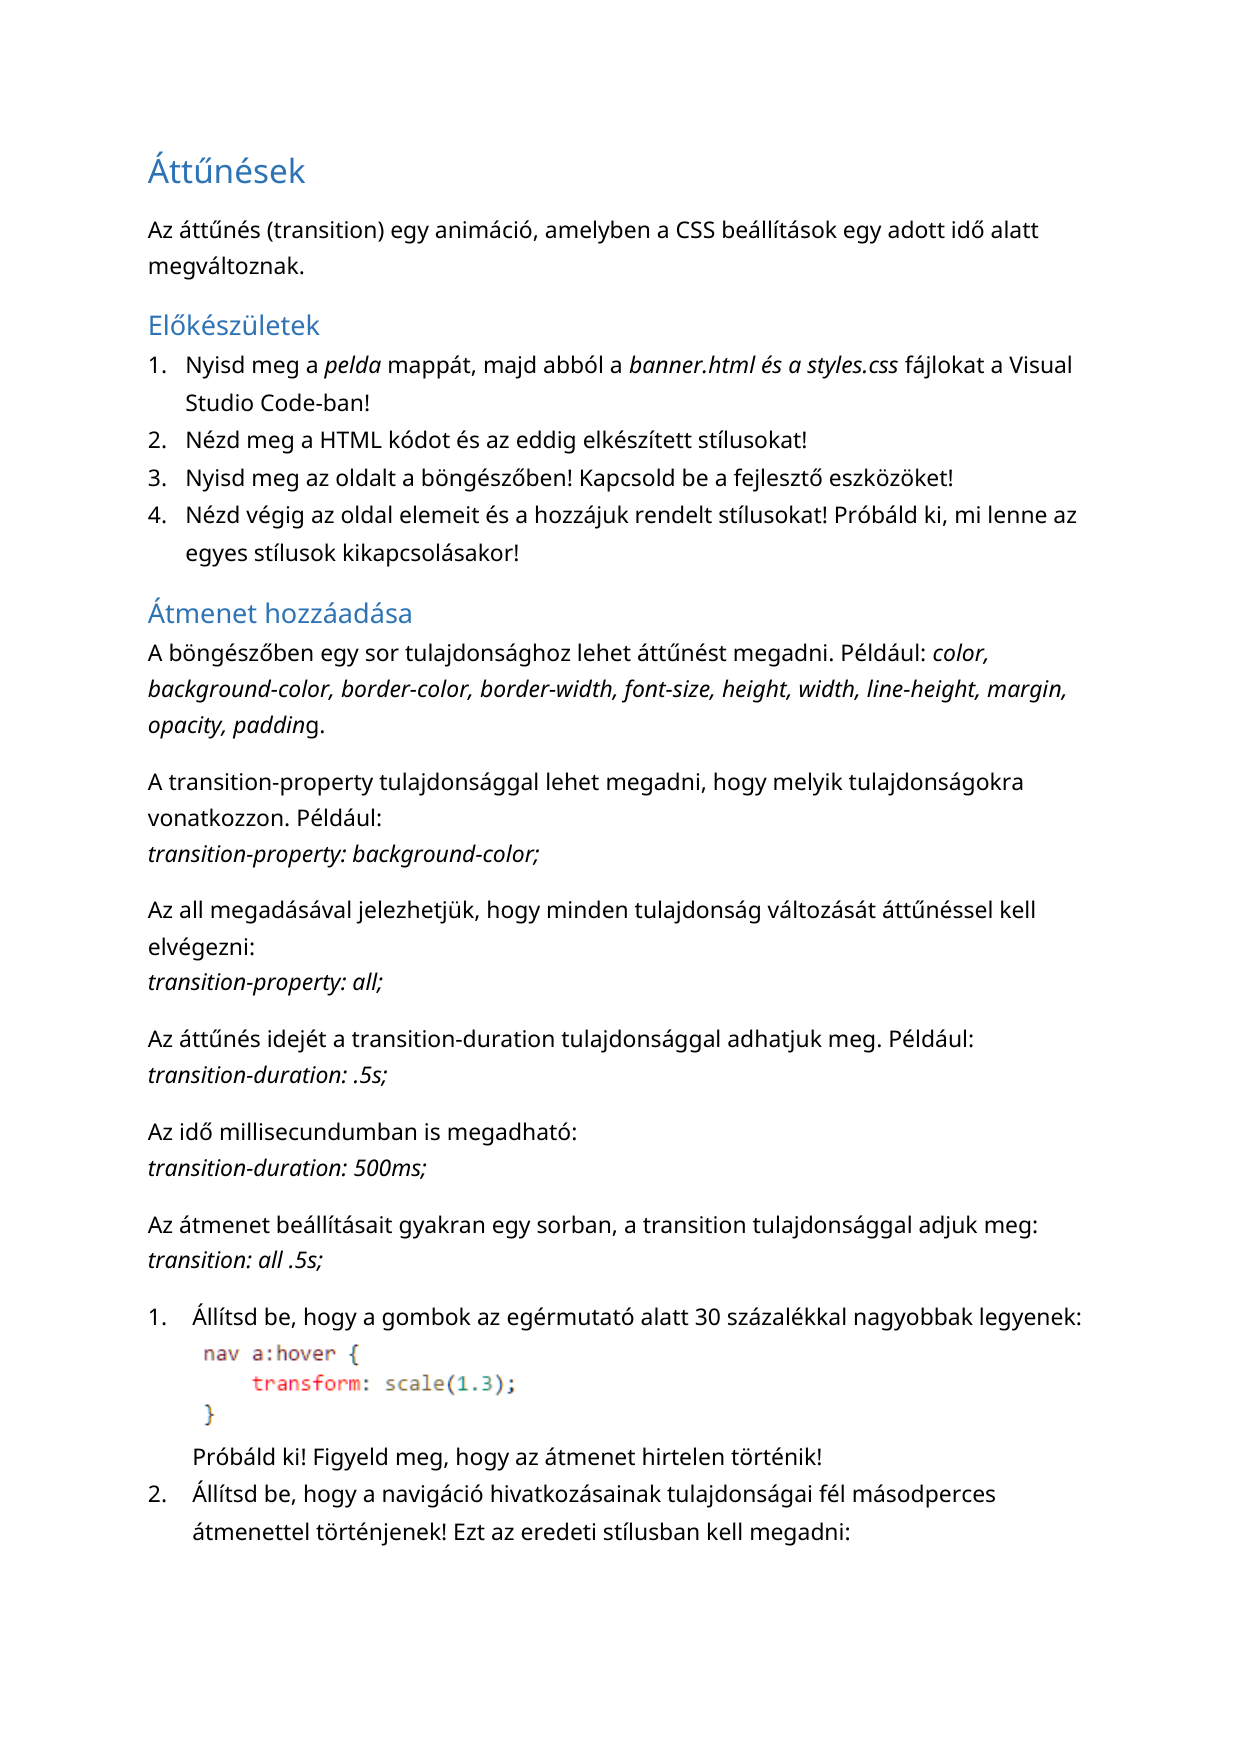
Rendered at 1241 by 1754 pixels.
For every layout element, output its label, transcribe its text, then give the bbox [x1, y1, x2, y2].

list Nézd meg a HTML kódot és az eddig elkészített stílusokat! [148, 424, 1093, 455]
text A böngészőben egy sor tulajdonsághoz lehet áttűnést megadni. Például: color, background-color, border-color, border-width, font-size, height, width, line-height, margin, opacity, padding. [148, 637, 1093, 740]
list Nézd végig az oldal elemeit és a hozzájuk rendelt stílusokat! Próbáld ki, mi lenne az egyes stílusok kikapcsolásakor! [148, 499, 1093, 568]
text Az áttűnés idejét a transition-duration tulajdonsággal adhatjuk meg. Például: transition-duration: .5s; [148, 1023, 1093, 1090]
text Az idő millisecundumban is megadható: transition-duration: 500ms; [148, 1116, 1093, 1183]
subtitle Előkészületek [148, 307, 1093, 343]
text A transition-property tulajdonsággal lehet megadni, hogy melyik tulajdonságokra vonatkozzon. Például: transition-property: background-color; [148, 766, 1093, 869]
subtitle Áttűnések [148, 148, 1093, 193]
subtitle Átmenet hozzáadása [148, 595, 1093, 632]
list Nyisd meg az oldalt a böngészőben! Kapcsold be a fejlesztő eszközöket! [148, 461, 1093, 493]
text Az all megadásával jelezhetjük, hogy minden tulajdonság változását áttűnéssel kell elvégezni: transition-property: all; [148, 894, 1093, 998]
list Állítsd be, hogy a gombok az egérmutató alatt 30 százalékkal nagyobbak legyenek: Próbáld ki! Figyeld meg, hogy az átmenet hirtelen történik! [148, 1301, 1093, 1472]
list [148, 1478, 1093, 1547]
picture [192, 1337, 527, 1435]
list Nyisd meg a pelda mappát, majd abból a banner.html és a styles.css fájlokat a Visual Studio Code-ban! [148, 349, 1093, 418]
text Az átmenet beállításait gyakran egy sorban, a transition tulajdonsággal adjuk meg: transition: all .5s; [148, 1208, 1093, 1276]
text Az áttűnés (transition) egy animáció, amelyben a CSS beállítások egy adott idő alatt megváltoznak. [148, 214, 1093, 281]
